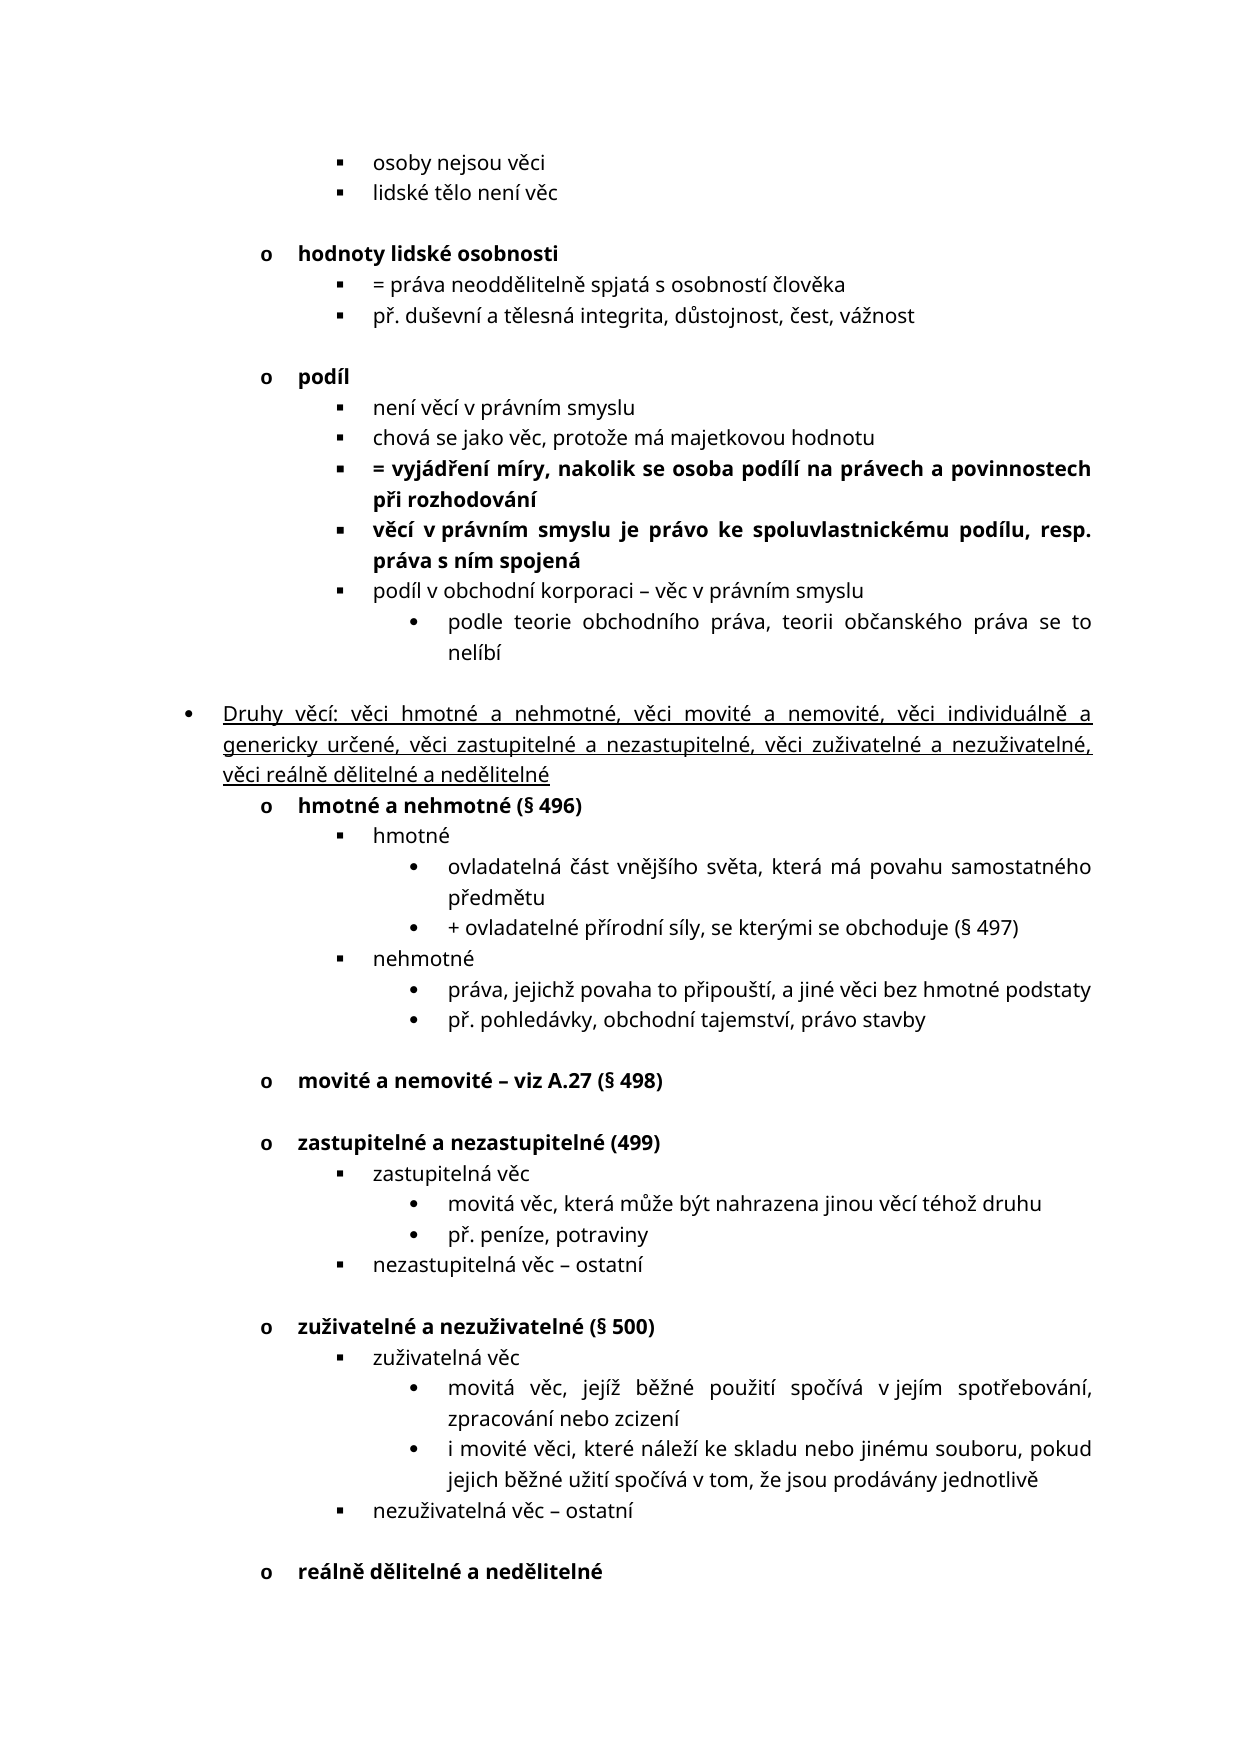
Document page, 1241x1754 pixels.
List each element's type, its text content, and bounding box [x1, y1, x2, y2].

list movitá věc, jejíž běžné použití spočívá v jejím spotřebování, zpracování nebo zcizení [410, 1373, 1093, 1432]
list podíl [260, 362, 1093, 391]
list př. pohledávky, obchodní tajemství, právo stavby [410, 1005, 1093, 1034]
list = vyjádření míry, nakolik se osoba podílí na právech a povinnostech při rozhodování [335, 454, 1093, 513]
list podle teorie obchodního práva, teorii občanského práva se to nelíbí [410, 607, 1093, 666]
list Druhy věcí: věci hmotné a nehmotné, věci movité a nemovité, věci individuálně a genericky určené, věci zastupitelné a nezastupitelné, věci zuživatelné a nezuživatelné, věci reálně dělitelné a nedělitelné [185, 699, 1093, 789]
list hmotné [335, 822, 1093, 850]
list i movité věci, které náleží ke skladu nebo jinému souboru, pokud jejich běžné užití spočívá v tom, že jsou prodávány jednotlivě [410, 1434, 1093, 1493]
list nezuživatelná věc – ostatní [335, 1496, 1093, 1524]
list zastupitelná věc [335, 1159, 1093, 1187]
list př. duševní a tělesná integrita, důstojnost, čest, vážnost [335, 301, 1093, 329]
list věcí v právním smyslu je právo ke spoluvlastnickému podílu, resp. práva s ním spojená [335, 515, 1093, 574]
list není věcí v právním smyslu [335, 393, 1093, 421]
list ovladatelná část vnějšího světa, která má povahu samostatného předmětu [410, 852, 1093, 911]
list práva, jejichž povaha to připouští, a jiné věci bez hmotné podstaty [410, 975, 1093, 1003]
list hmotné a nehmotné (§ 496) [260, 791, 1093, 819]
list = práva neoddělitelně spjatá s osobností člověka [335, 270, 1093, 299]
list podíl v obchodní korporaci – věc v právním smyslu [335, 577, 1093, 605]
list zuživatelné a nezuživatelné (§ 500) [260, 1312, 1093, 1340]
list movitá věc, která může být nahrazena jinou věcí téhož druhu [410, 1189, 1093, 1218]
list chová se jako věc, protože má majetkovou hodnotu [335, 423, 1093, 452]
list osoby nejsou věci [335, 148, 1093, 176]
list lidské tělo není věc [335, 178, 1093, 207]
list hodnoty lidské osobnosti [260, 239, 1093, 268]
list zuživatelná věc [335, 1343, 1093, 1371]
list př. peníze, potraviny [410, 1220, 1093, 1248]
list nezastupitelná věc – ostatní [335, 1251, 1093, 1279]
list nehmotné [335, 944, 1093, 973]
list reálně dělitelné a nedělitelné [260, 1557, 1093, 1586]
list zastupitelné a nezastupitelné (499) [260, 1128, 1093, 1157]
list + ovladatelné přírodní síly, se kterými se obchoduje (§ 497) [410, 913, 1093, 942]
list movité a nemovité – viz A.27 (§ 498) [260, 1067, 1093, 1095]
